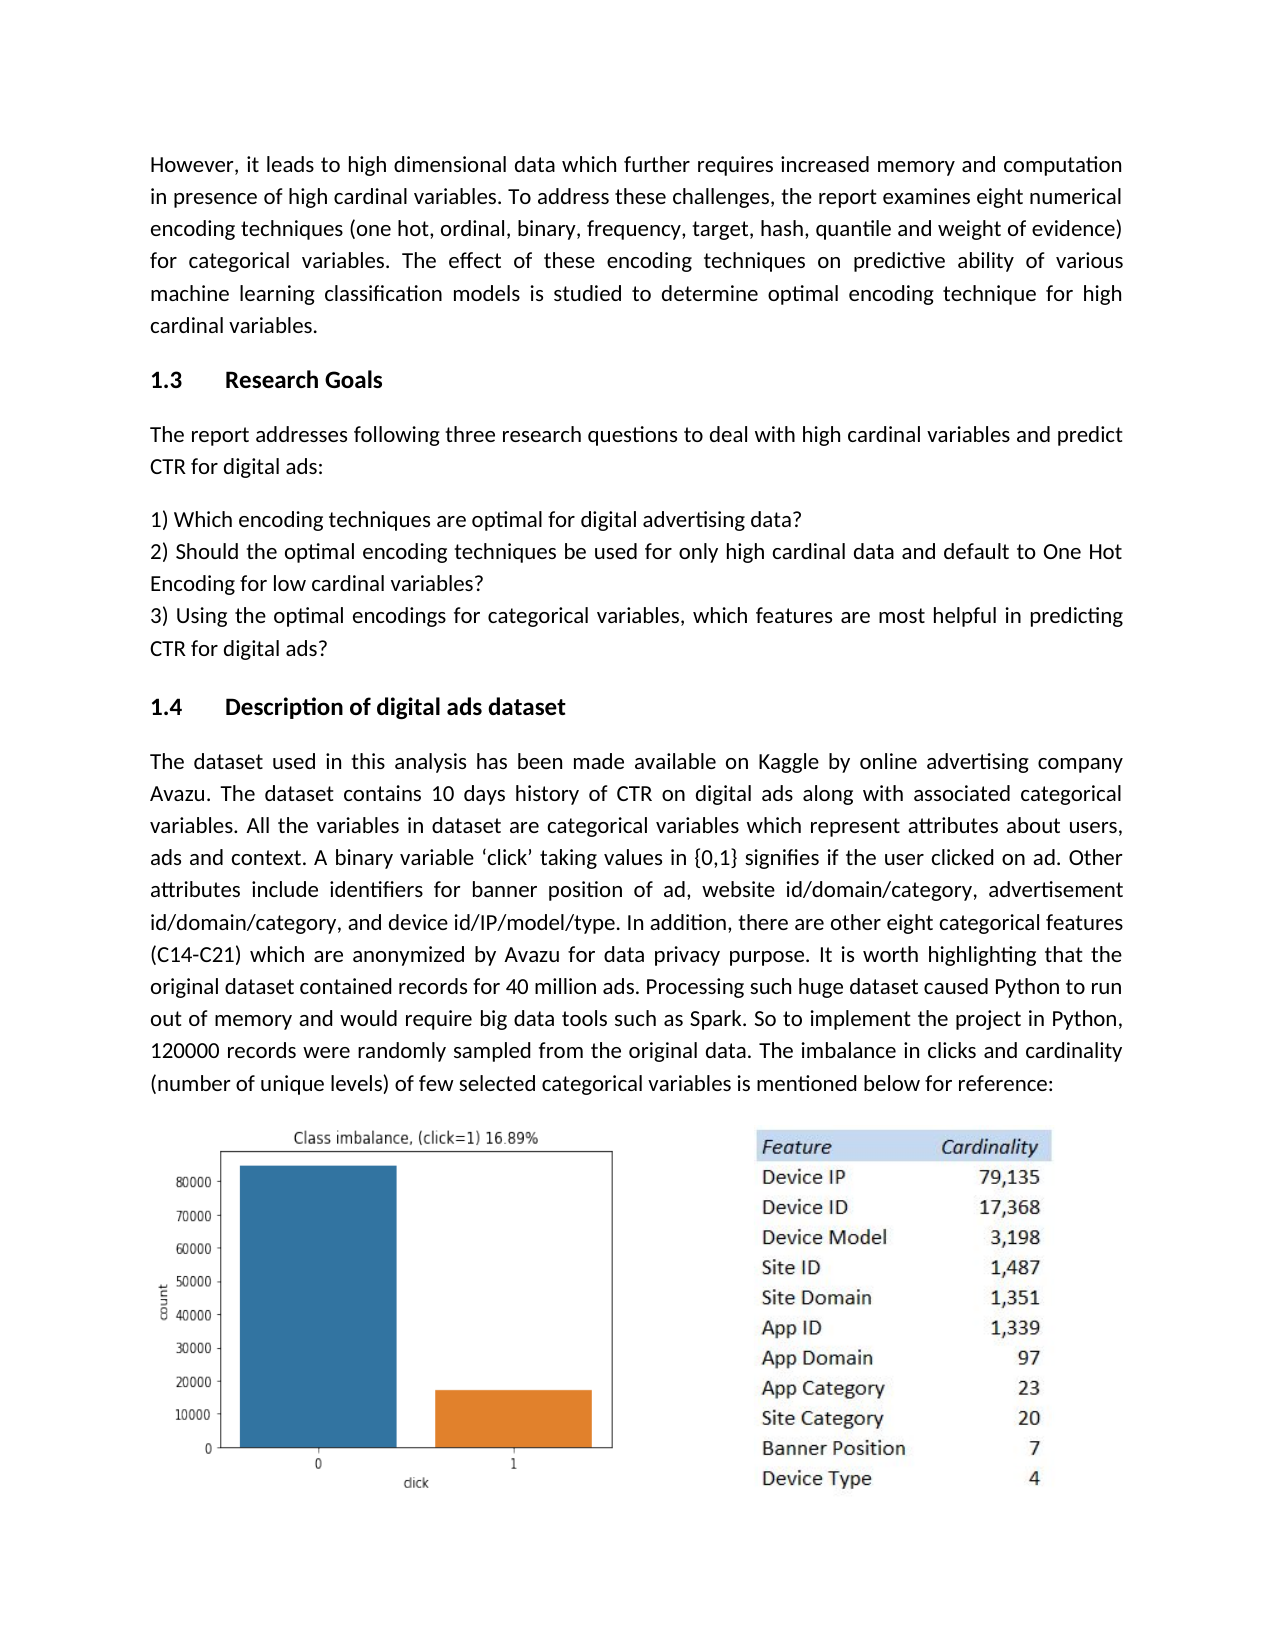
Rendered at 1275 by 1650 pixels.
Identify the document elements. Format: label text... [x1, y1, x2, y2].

text 3) Using the optimal encodings for categorical variables, which features are most helpful in predicting CTR for digital ads? [150, 602, 1125, 662]
text 1.4 Description of digital ads dataset [150, 691, 1125, 721]
text The report addresses following three research questions to deal with high cardinal variables and predict CTR for digital ads: [150, 420, 1125, 480]
text 1.3 Research Goals [150, 364, 1125, 394]
picture [150, 1121, 620, 1499]
text 1) Which encoding techniques are optimal for digital advertising data? [150, 505, 1125, 533]
text The dataset used in this analysis has been made available on Kaggle by online advertising company Avazu. The dataset contains 10 days history of CTR on digital ads along with associated categorical variables. All the variables in dataset are categorical variables which represent attributes about users, ads and context. A binary variable ‘click’ taking values in {0,1} signifies if the user clicked on ad. Other attributes include identifiers for banner position of ad, website id/domain/category, advertisement id/domain/category, and device id/IP/model/type. In addition, there are other eight categorical features (C14-C21) which are anonymized by Avazu for data privacy purpose. It is worth highlighting that the original dataset contained records for 40 million ads. Processing such huge dataset caused Python to run out of memory and would require big data tools such as Spark. So to implement the project in Python, 120000 records were randomly sampled from the original data. The imbalance in clicks and cardinality (number of unique levels) of few selected categorical variables is mentioned below for reference: [150, 747, 1125, 1097]
picture [753, 1125, 1058, 1499]
text 2) Should the optimal encoding techniques be used for only high cardinal data and default to One Hot Encoding for low cardinal variables? [150, 537, 1125, 597]
